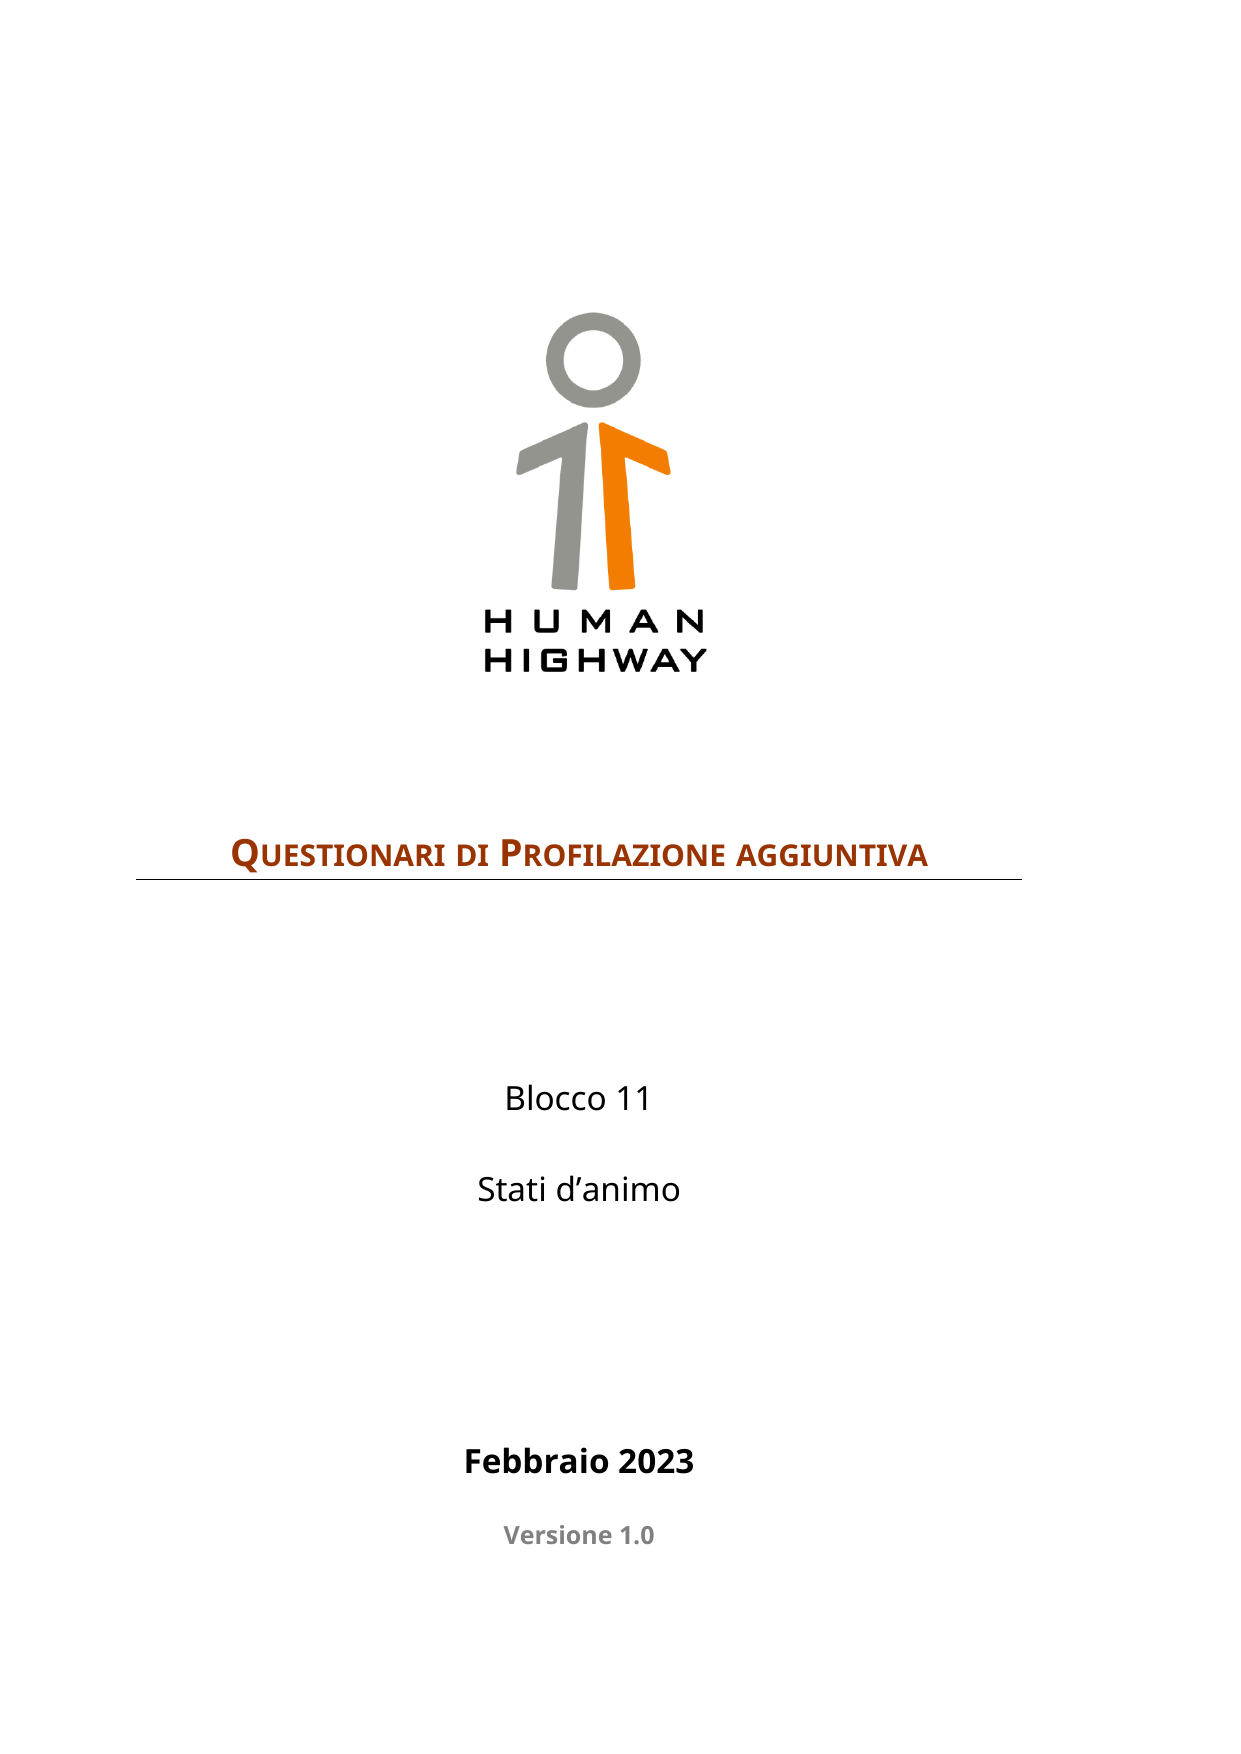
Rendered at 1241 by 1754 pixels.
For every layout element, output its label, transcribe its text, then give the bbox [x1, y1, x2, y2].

picture [480, 312, 707, 672]
text Stati d’animo [136, 1165, 1022, 1211]
text Blocco 11 [136, 1074, 1022, 1120]
text Febbraio 2023 [136, 1438, 1022, 1483]
text Versione 1.0 [136, 1517, 1022, 1551]
subtitle Questionari di Profilazione aggiuntiva [136, 826, 1022, 879]
